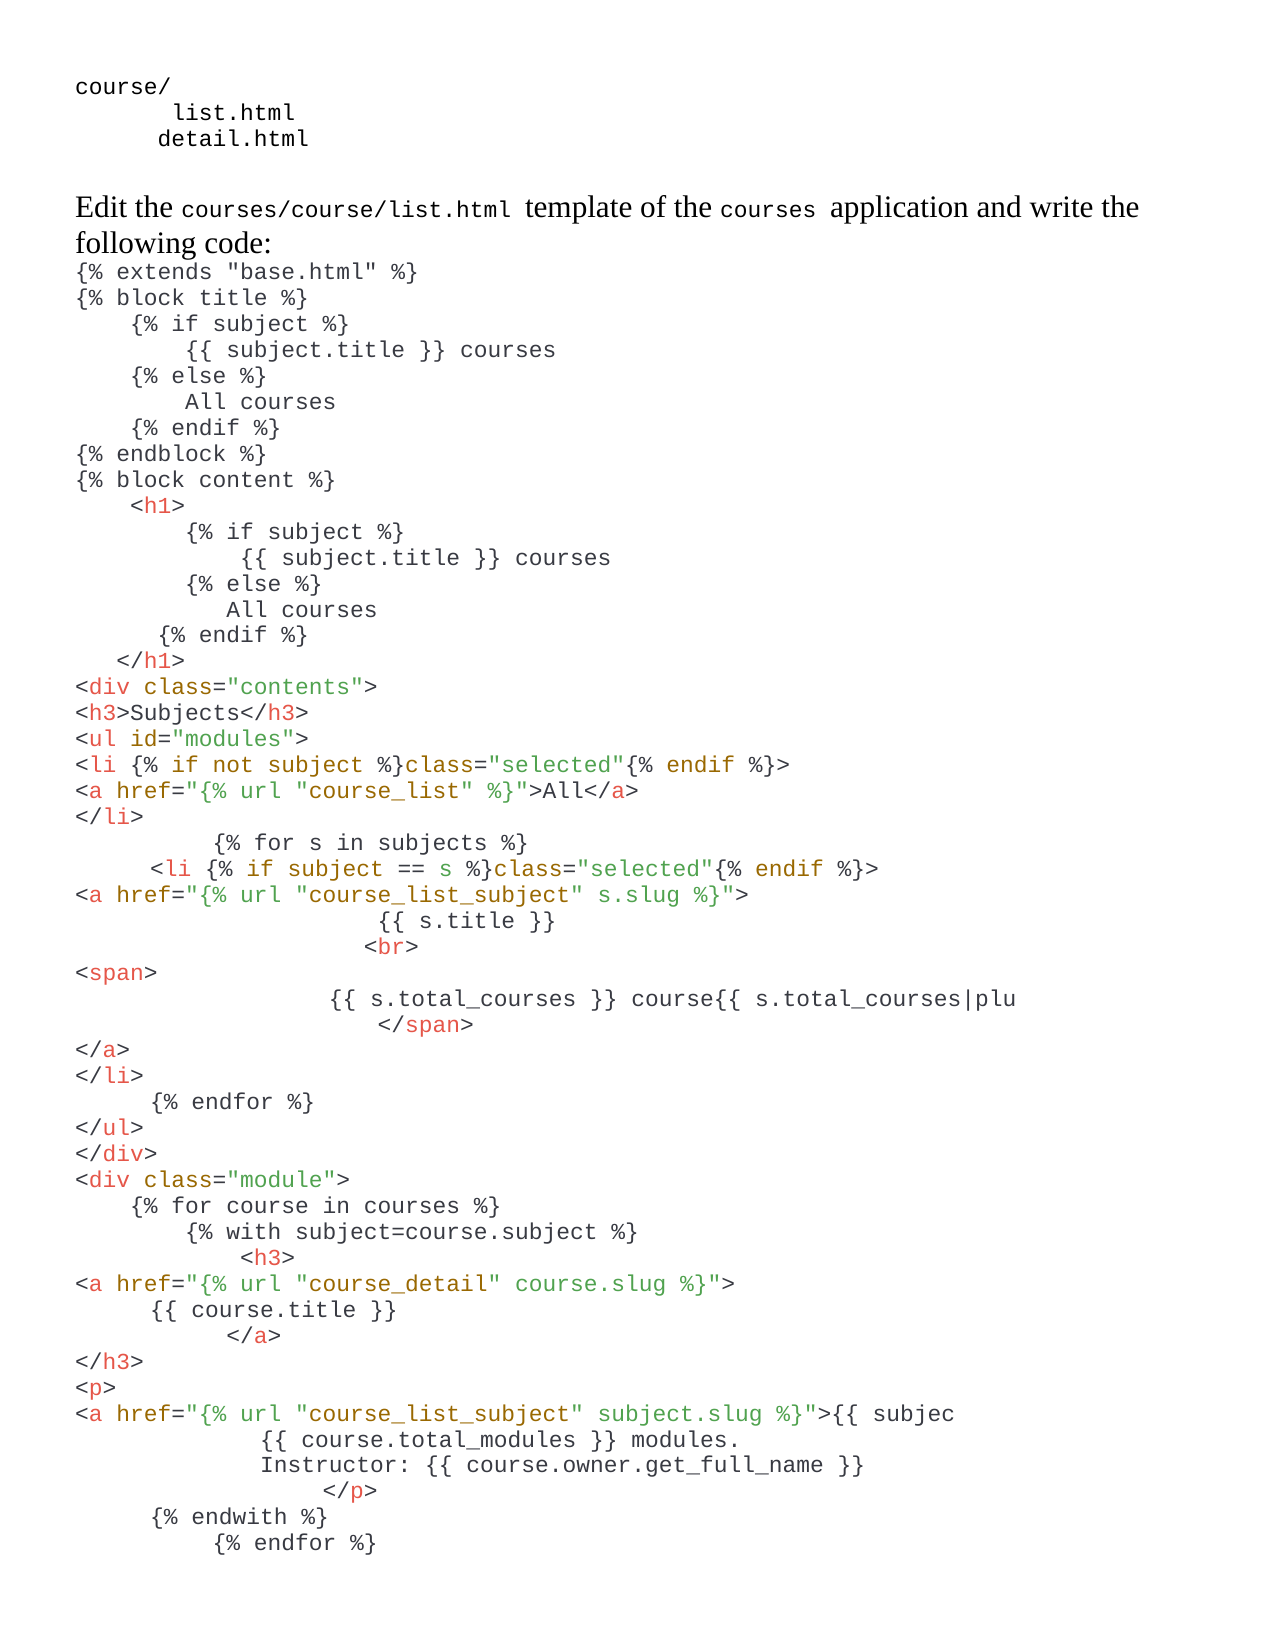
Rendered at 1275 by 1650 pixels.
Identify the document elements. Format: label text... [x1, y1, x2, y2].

text {% if subject %} [75, 520, 1200, 546]
text {{ course.title }} [75, 1298, 1200, 1324]
text <a href="{% url "course_detail" course.slug %}"> [75, 1272, 1200, 1298]
text {% block title %} [75, 287, 1200, 313]
text </a> [75, 1324, 1200, 1350]
text {{ subject.title }} courses [75, 546, 1200, 572]
text {% endblock %} [75, 442, 1200, 468]
text {% endfor %} [75, 1532, 1200, 1558]
text <br> [75, 935, 1200, 961]
text <li {% if subject == s %}class="selected"{% endif %}> [75, 857, 1200, 883]
text </span> [75, 1013, 1200, 1039]
text </ul> [75, 1117, 1200, 1143]
text All courses [75, 598, 1200, 624]
text {% endif %} [75, 416, 1200, 442]
text detail.html [75, 127, 1200, 153]
text <div class="contents"> [75, 676, 1200, 702]
text </h1> [75, 650, 1200, 676]
text <a href="{% url "course_list_subject" subject.slug %}">{{ subjec [75, 1402, 1200, 1428]
text {% endwith %} [75, 1506, 1200, 1532]
text <ul id="modules"> [75, 728, 1200, 753]
text {% with subject=course.subject %} [75, 1220, 1200, 1246]
text </p> [75, 1480, 1200, 1506]
text {% if subject %} [75, 313, 1200, 338]
text </h3> [75, 1350, 1200, 1376]
text {% endfor %} [75, 1091, 1200, 1117]
text {{ s.title }} [75, 909, 1200, 935]
text <a href="{% url "course_list" %}">All</a> [75, 779, 1200, 805]
text <h3> [75, 1246, 1200, 1272]
text <li {% if not subject %}class="selected"{% endif %}> [75, 753, 1200, 779]
text {% else %} [75, 572, 1200, 598]
text Instructor: {{ course.owner.get_full_name }} [75, 1454, 1200, 1480]
text {% for s in subjects %} [75, 831, 1200, 857]
text Edit the courses/course/list.html template of the courses application and write the following code: [75, 189, 1200, 261]
text {{ subject.title }} courses [75, 338, 1200, 364]
text <h3>Subjects</h3> [75, 702, 1200, 728]
text {{ course.total_modules }} modules. [75, 1428, 1200, 1454]
text </a> [75, 1039, 1200, 1065]
text {{ s.total_courses }} course{{ s.total_courses|plu [75, 987, 1200, 1013]
text <p> [75, 1376, 1200, 1402]
text {% block content %} [75, 468, 1200, 494]
text </div> [75, 1143, 1200, 1168]
text <a href="{% url "course_list_subject" s.slug %}"> [75, 883, 1200, 909]
text <h1> [75, 494, 1200, 520]
text list.html [75, 101, 1200, 127]
text </li> [75, 1065, 1200, 1091]
text <span> [75, 961, 1200, 987]
text </li> [75, 805, 1200, 831]
text {% endif %} [75, 624, 1200, 650]
text course/ [75, 75, 1200, 101]
text {% else %} [75, 364, 1200, 390]
text <div class="module"> [75, 1168, 1200, 1194]
text {% extends "base.html" %} [75, 261, 1200, 287]
text All courses [75, 390, 1200, 416]
text {% for course in courses %} [75, 1194, 1200, 1220]
